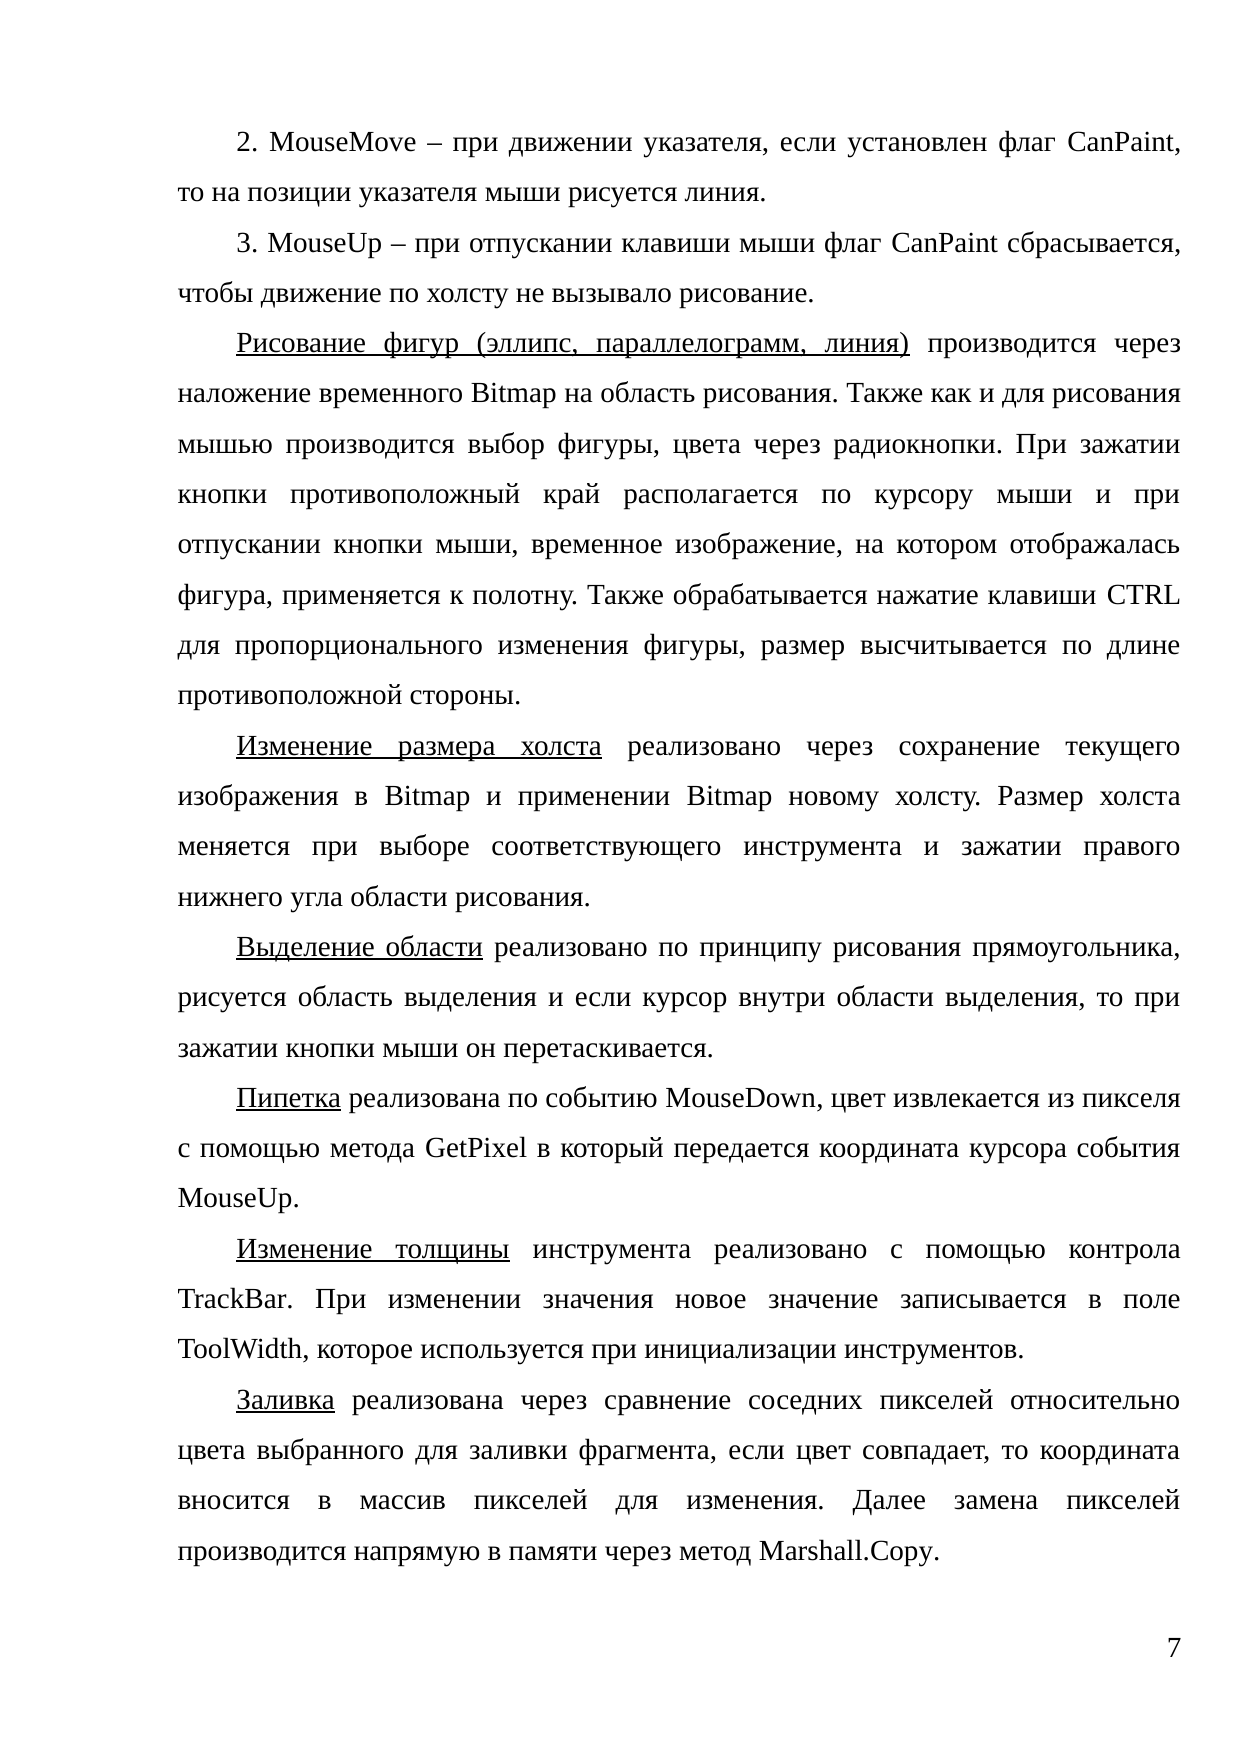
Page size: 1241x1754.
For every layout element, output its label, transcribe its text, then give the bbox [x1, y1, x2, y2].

text Заливка реализована через сравнение соседних пикселей относительно цвета выбранного для заливки фрагмента, если цвет совпадает, то координата вносится в массив пикселей для изменения. Далее замена пикселей производится напрямую в памяти через метод Marshall.Copy. [177, 1382, 1181, 1566]
text Изменение толщины инструмента реализовано с помощью контрола TrackBar. При изменении значения новое значение записывается в поле ToolWidth, которое используется при инициализации инструментов. [177, 1231, 1181, 1365]
text 2. MouseMove – при движении указателя, если установлен флаг CanPaint, то на позиции указателя мыши рисуется линия. [177, 124, 1181, 208]
text Пипетка реализована по событию MouseDown, цвет извлекается из пикселя с помощью метода GetPixel в который передается координата курсора события MouseUp. [177, 1080, 1181, 1214]
text Изменение размера холста реализовано через сохранение текущего изображения в Bitmap и применении Bitmap новому холсту. Размер холста меняется при выборе соответствующего инструмента и зажатии правого нижнего угла области рисования. [177, 728, 1181, 912]
text Выделение области реализовано по принципу рисования прямоугольника, рисуется область выделения и если курсор внутри области выделения, то при зажатии кнопки мыши он перетаскивается. [177, 929, 1181, 1063]
text Рисование фигур (эллипс, параллелограмм, линия) производится через наложение временного Bitmap на область рисования. Также как и для рисования мышью производится выбор фигуры, цвета через радиокнопки. При зажатии кнопки противоположный край располагается по курсору мыши и при отпускании кнопки мыши, временное изображение, на котором отображалась фигура, применяется к полотну. Также обрабатывается нажатие клавиши CTRL для пропорционального изменения фигуры, размер высчитывается по длине противоположной стороны. [177, 325, 1181, 711]
text 3. MouseUp – при отпускании клавиши мыши флаг CanPaint сбрасывается, чтобы движение по холсту не вызывало рисование. [177, 225, 1181, 308]
